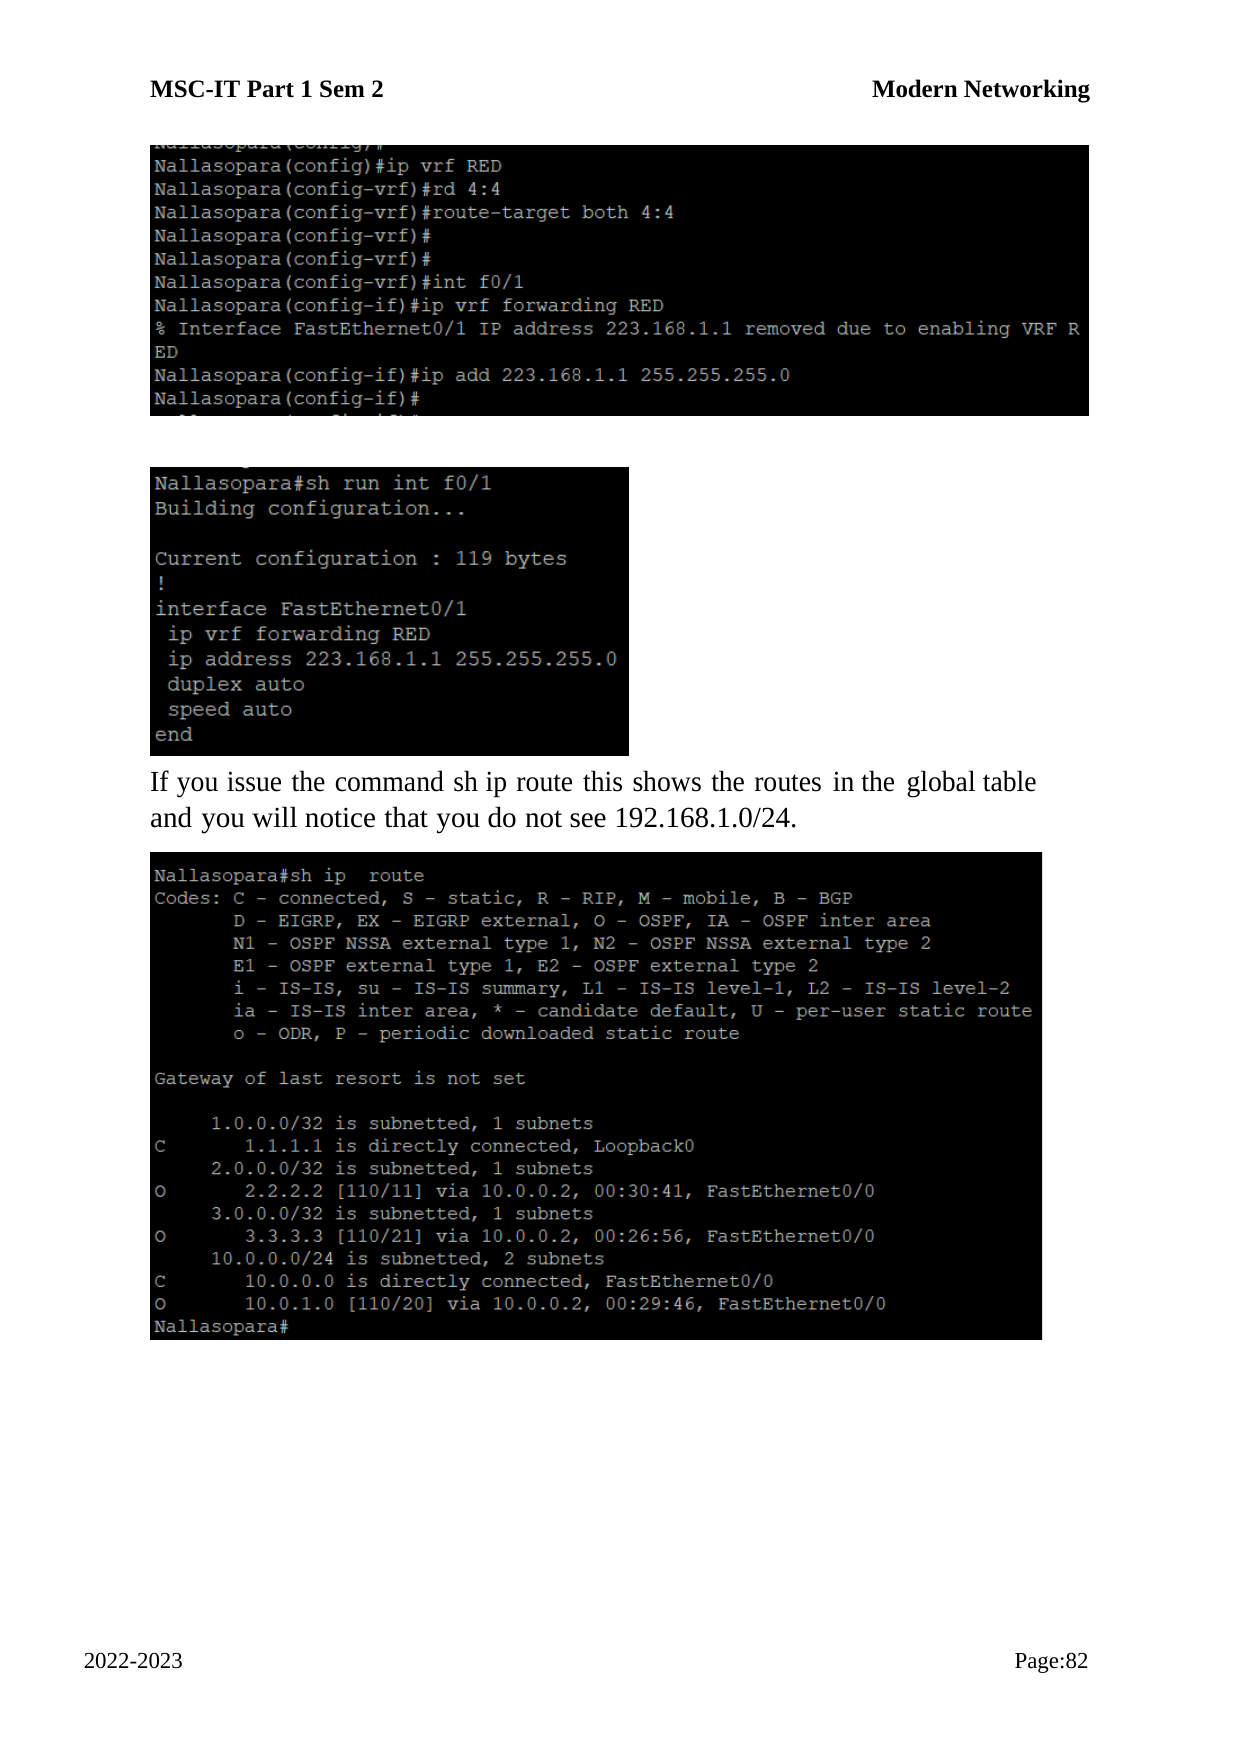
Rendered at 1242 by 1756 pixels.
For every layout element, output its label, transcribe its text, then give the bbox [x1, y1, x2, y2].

picture [150, 145, 1089, 416]
picture [150, 467, 629, 756]
picture [150, 852, 1043, 1340]
